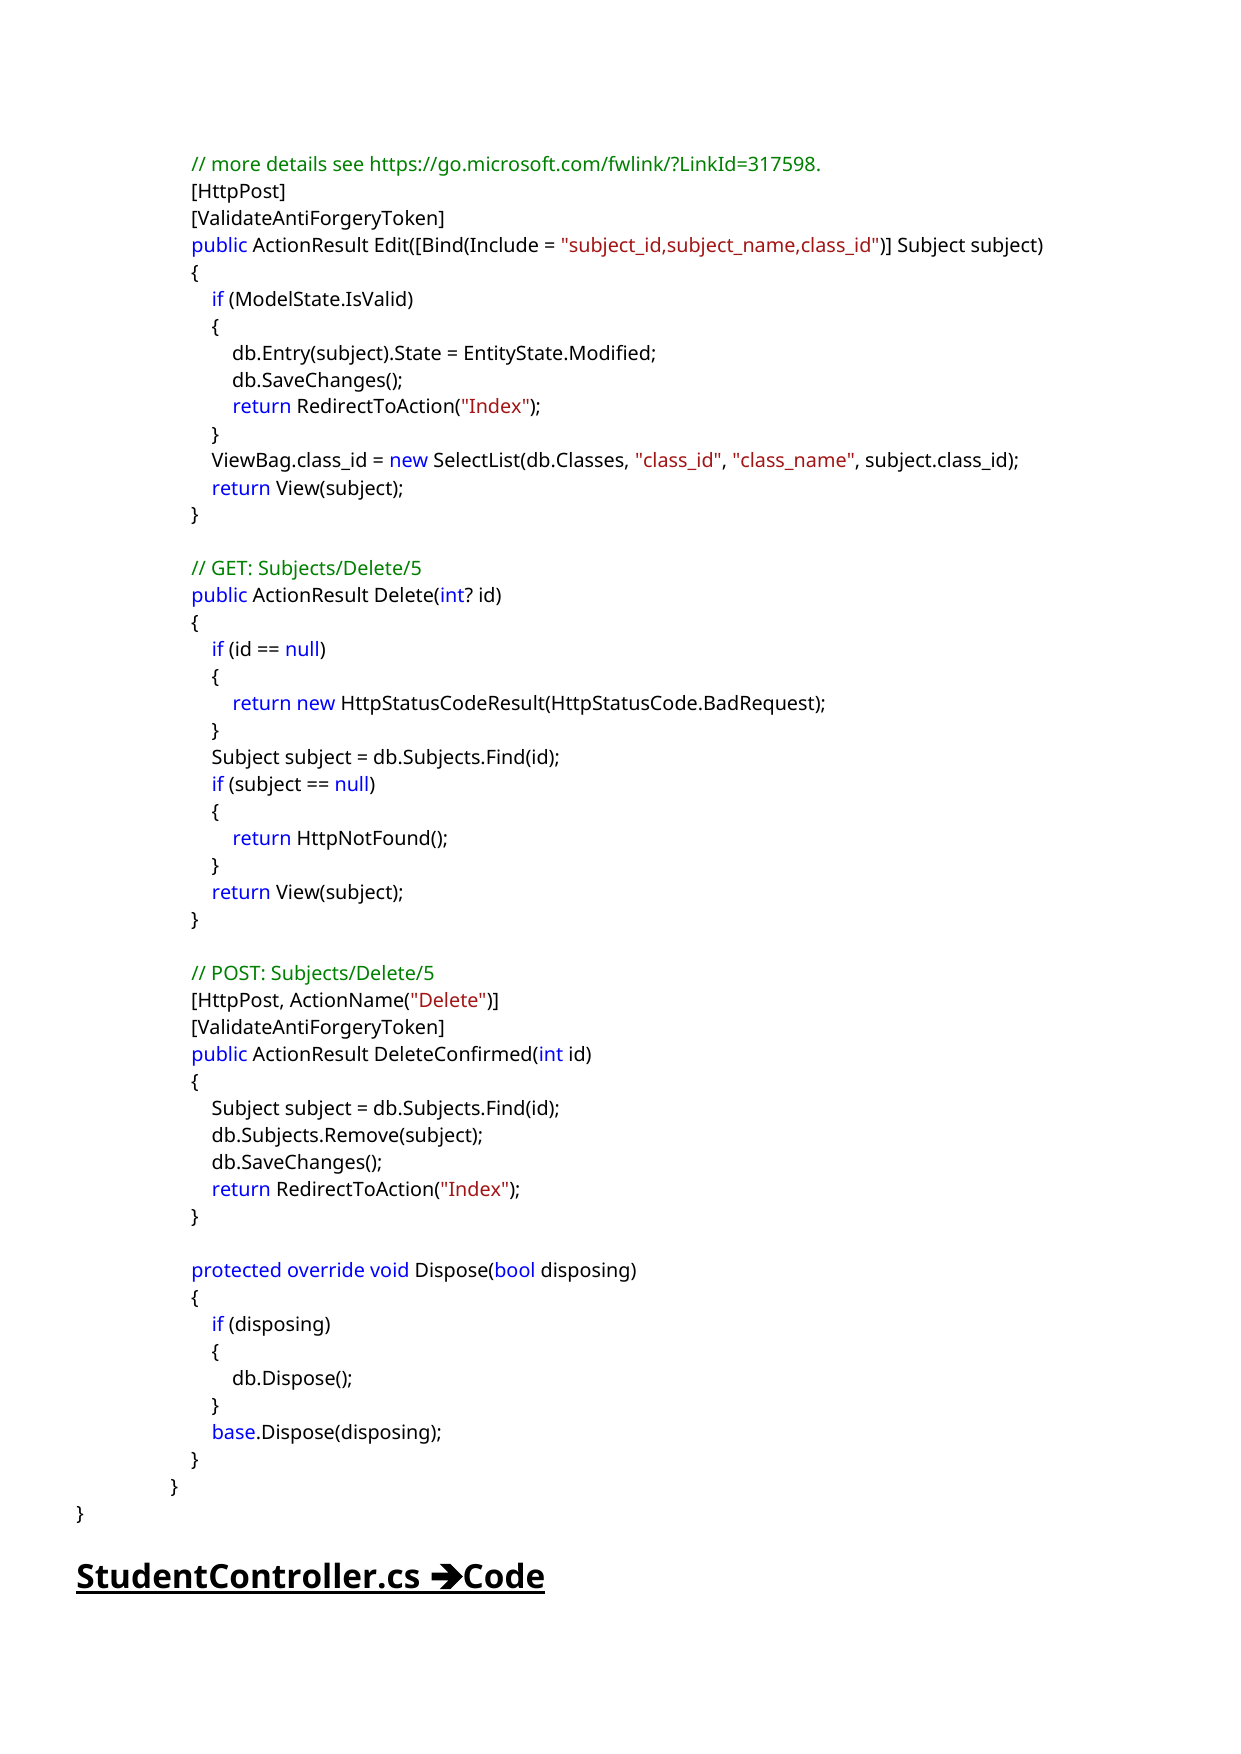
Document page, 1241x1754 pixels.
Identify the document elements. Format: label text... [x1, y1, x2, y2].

text return RedirectToAction("Index"); [150, 393, 1090, 420]
text [HttpPost, ActionName("Delete")] [150, 986, 1090, 1013]
text db.Dispose(); [150, 1364, 1090, 1391]
text // GET: Subjects/Delete/5 [150, 555, 1090, 582]
text Subject subject = db.Subjects.Find(id); [150, 743, 1090, 771]
text { [150, 1337, 1090, 1364]
text { [150, 312, 1090, 339]
text public ActionResult Edit([Bind(Include = "subject_id,subject_name,class_id")] Subject subject) [150, 231, 1090, 258]
text { [150, 797, 1090, 824]
text public ActionResult Delete(int? id) [150, 582, 1090, 609]
text if (subject == null) [150, 771, 1090, 797]
text public ActionResult DeleteConfirmed(int id) [150, 1040, 1090, 1067]
text } [150, 1472, 1090, 1499]
text } [76, 1499, 1090, 1526]
text db.Entry(subject).State = EntityState.Modified; [150, 339, 1090, 366]
text // more details see https://go.microsoft.com/fwlink/?LinkId=317598. [150, 150, 1090, 177]
text [ValidateAntiForgeryToken] [150, 204, 1090, 231]
text ViewBag.class_id = new SelectList(db.Classes, "class_id", "class_name", subject.class_id); [150, 447, 1090, 474]
text return View(subject); [150, 474, 1090, 501]
text Subject subject = db.Subjects.Find(id); [150, 1094, 1090, 1121]
text base.Dispose(disposing); [150, 1418, 1090, 1445]
text } [150, 501, 1090, 528]
text } [150, 1391, 1090, 1418]
text return new HttpStatusCodeResult(HttpStatusCode.BadRequest); [150, 689, 1090, 717]
text { [150, 1283, 1090, 1310]
text } [150, 420, 1090, 447]
text db.SaveChanges(); [150, 366, 1090, 393]
text return View(subject); [150, 878, 1090, 905]
text if (disposing) [150, 1310, 1090, 1337]
text } [150, 1445, 1090, 1472]
text StudentController.cs Code [76, 1553, 1090, 1598]
text if (ModelState.IsValid) [150, 285, 1090, 312]
text { [150, 1067, 1090, 1094]
text return HttpNotFound(); [150, 824, 1090, 851]
text // POST: Subjects/Delete/5 [150, 959, 1090, 986]
text [ValidateAntiForgeryToken] [150, 1013, 1090, 1040]
text protected override void Dispose(bool disposing) [150, 1256, 1090, 1283]
text db.SaveChanges(); [150, 1148, 1090, 1175]
text [HttpPost] [150, 177, 1090, 204]
text { [150, 609, 1090, 636]
text { [150, 258, 1090, 285]
text } [150, 905, 1090, 932]
text } [150, 717, 1090, 743]
text } [150, 1202, 1090, 1229]
text if (id == null) [150, 636, 1090, 663]
text } [150, 851, 1090, 878]
text { [150, 663, 1090, 689]
text db.Subjects.Remove(subject); [150, 1121, 1090, 1148]
text return RedirectToAction("Index"); [150, 1175, 1090, 1202]
